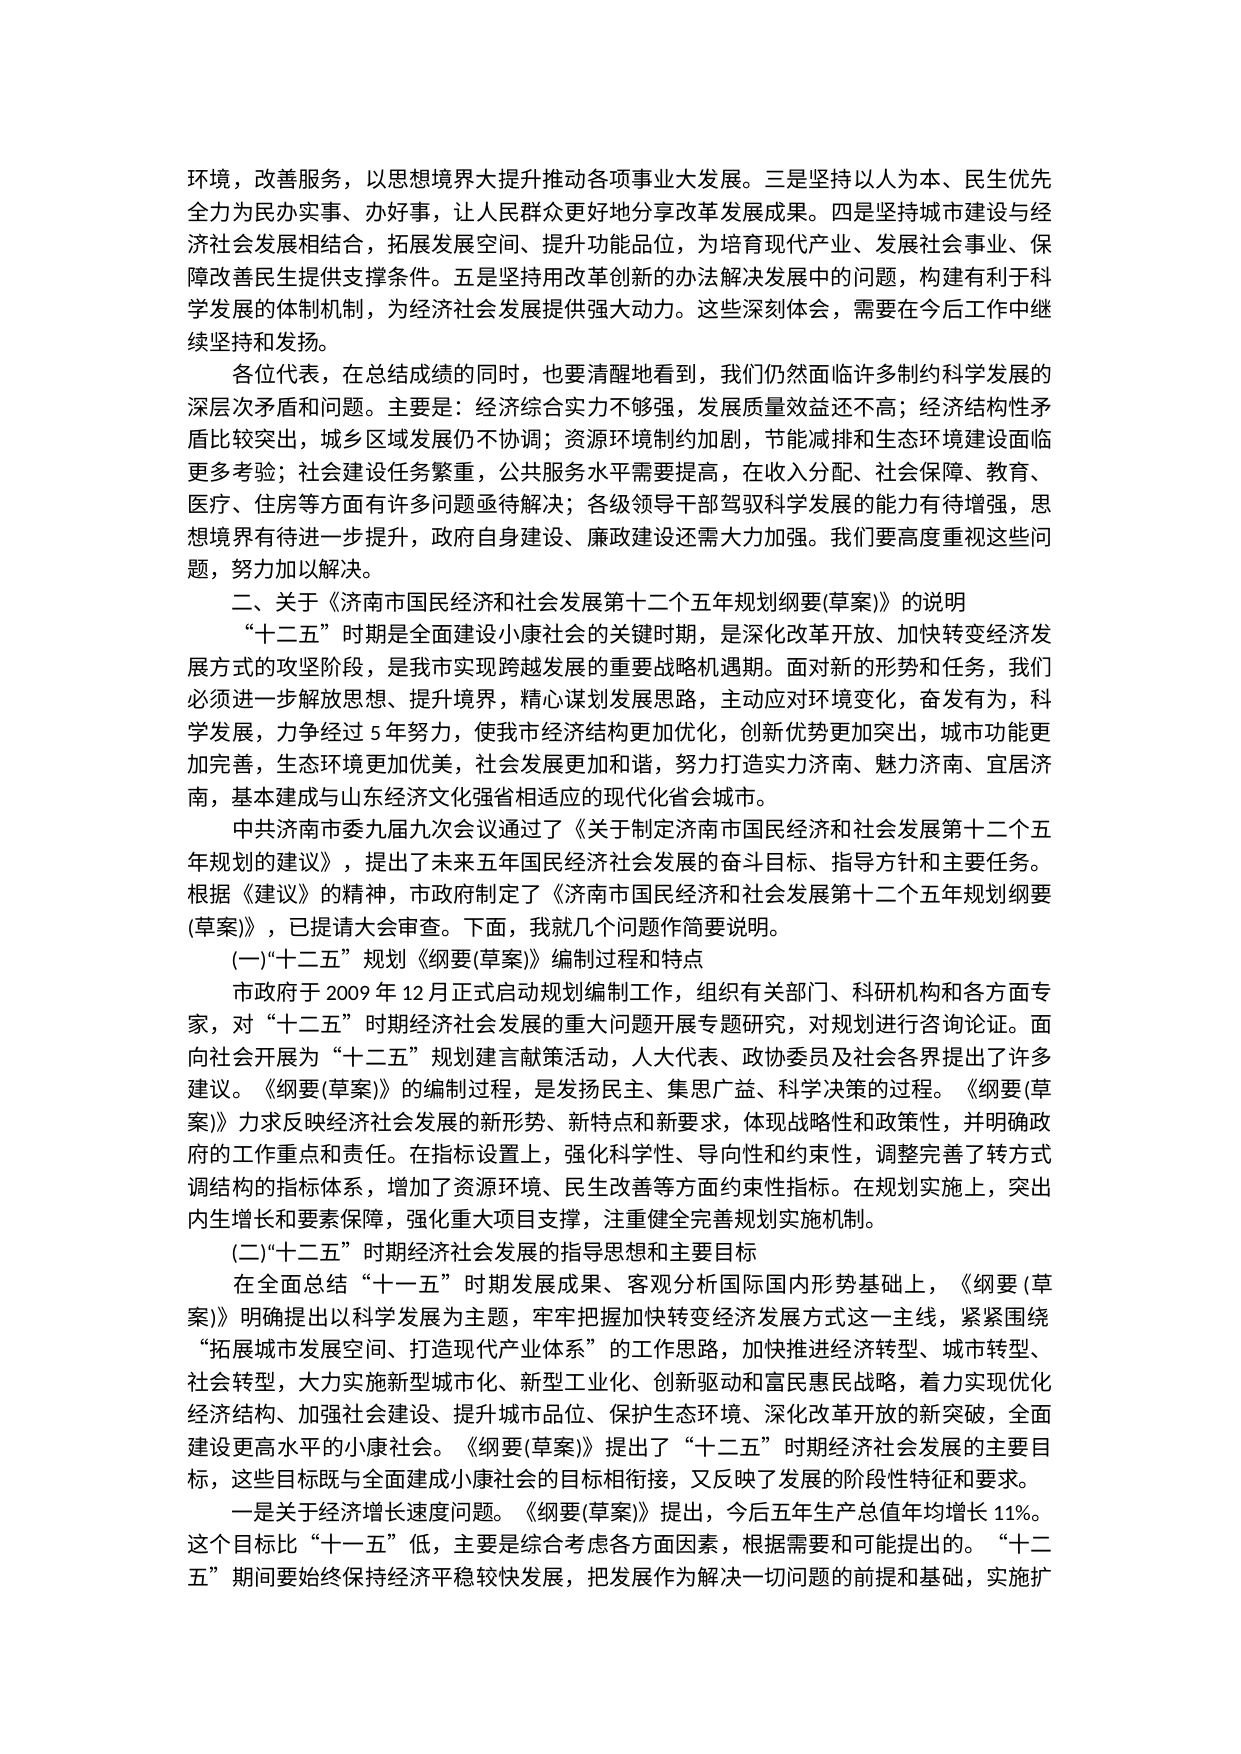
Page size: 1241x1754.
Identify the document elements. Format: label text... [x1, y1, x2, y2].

text (一)“十二五”规划《纲要(草案)》编制过程和特点 [187, 942, 1053, 974]
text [187, 162, 1053, 357]
text “十二五”时期是全面建设小康社会的关键时期，是深化改革开放、加快转变经济发展方式的攻坚阶段，是我市实现跨越发展的重要战略机遇期。面对新的形势和任务，我们必须进一步解放思想、提升境界，精心谋划发展思路，主动应对环境变化，奋发有为，科学发展，力争经过5年努力，使我市经济结构更加优化，创新优势更加突出，城市功能更加完善，生态环境更加优美，社会发展更加和谐，努力打造实力济南、魅力济南、宜居济南，基本建成与山东经济文化强省相适应的现代化省会城市。 [187, 617, 1053, 812]
text 市政府于2009年12月正式启动规划编制工作，组织有关部门、科研机构和各方面专家，对“十二五”时期经济社会发展的重大问题开展专题研究，对规划进行咨询论证。面向社会开展为“十二五”规划建言献策活动，人大代表、政协委员及社会各界提出了许多建议。《纲要(草案)》的编制过程，是发扬民主、集思广益、科学决策的过程。《纲要(草案)》力求反映经济社会发展的新形势、新特点和新要求，体现战略性和政策性，并明确政府的工作重点和责任。在指标设置上，强化科学性、导向性和约束性，调整完善了转方式、调结构的指标体系，增加了资源环境、民生改善等方面约束性指标。在规划实施上，突出内生增长和要素保障，强化重大项目支撑，注重健全完善规划实施机制。 [187, 974, 1053, 1234]
text 中共济南市委九届九次会议通过了《关于制定济南市国民经济和社会发展第十二个五年规划的建议》，提出了未来五年国民经济社会发展的奋斗目标、指导方针和主要任务。根据《建议》的精神，市政府制定了《济南市国民经济和社会发展第十二个五年规划纲要(草案)》，已提请大会审查。下面，我就几个问题作简要说明。 [187, 812, 1053, 942]
text 二、关于《济南市国民经济和社会发展第十二个五年规划纲要(草案)》的说明 [187, 584, 1053, 617]
text (二)“十二五”时期经济社会发展的指导思想和主要目标 [187, 1234, 1053, 1267]
text 各位代表，在总结成绩的同时，也要清醒地看到，我们仍然面临许多制约科学发展的深层次矛盾和问题。主要是：经济综合实力不够强，发展质量效益还不高；经济结构性矛盾比较突出，城乡区域发展仍不协调；资源环境制约加剧，节能减排和生态环境建设面临更多考验；社会建设任务繁重，公共服务水平需要提高，在收入分配、社会保障、教育、医疗、住房等方面有许多问题亟待解决；各级领导干部驾驭科学发展的能力有待增强，思想境界有待进一步提升，政府自身建设、廉政建设还需大力加强。我们要高度重视这些问题，努力加以解决。 [187, 357, 1053, 584]
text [187, 1494, 1053, 1592]
text 在全面总结“十一五”时期发展成果、客观分析国际国内形势基础上，《纲要(草案)》明确提出以科学发展为主题，牢牢把握加快转变经济发展方式这一主线，紧紧围绕“拓展城市发展空间、打造现代产业体系”的工作思路，加快推进经济转型、城市转型、社会转型，大力实施新型城市化、新型工业化、创新驱动和富民惠民战略，着力实现优化经济结构、加强社会建设、提升城市品位、保护生态环境、深化改革开放的新突破，全面建设更高水平的小康社会。《纲要(草案)》提出了“十二五”时期经济社会发展的主要目标，这些目标既与全面建成小康社会的目标相衔接，又反映了发展的阶段性特征和要求。 [187, 1267, 1053, 1494]
